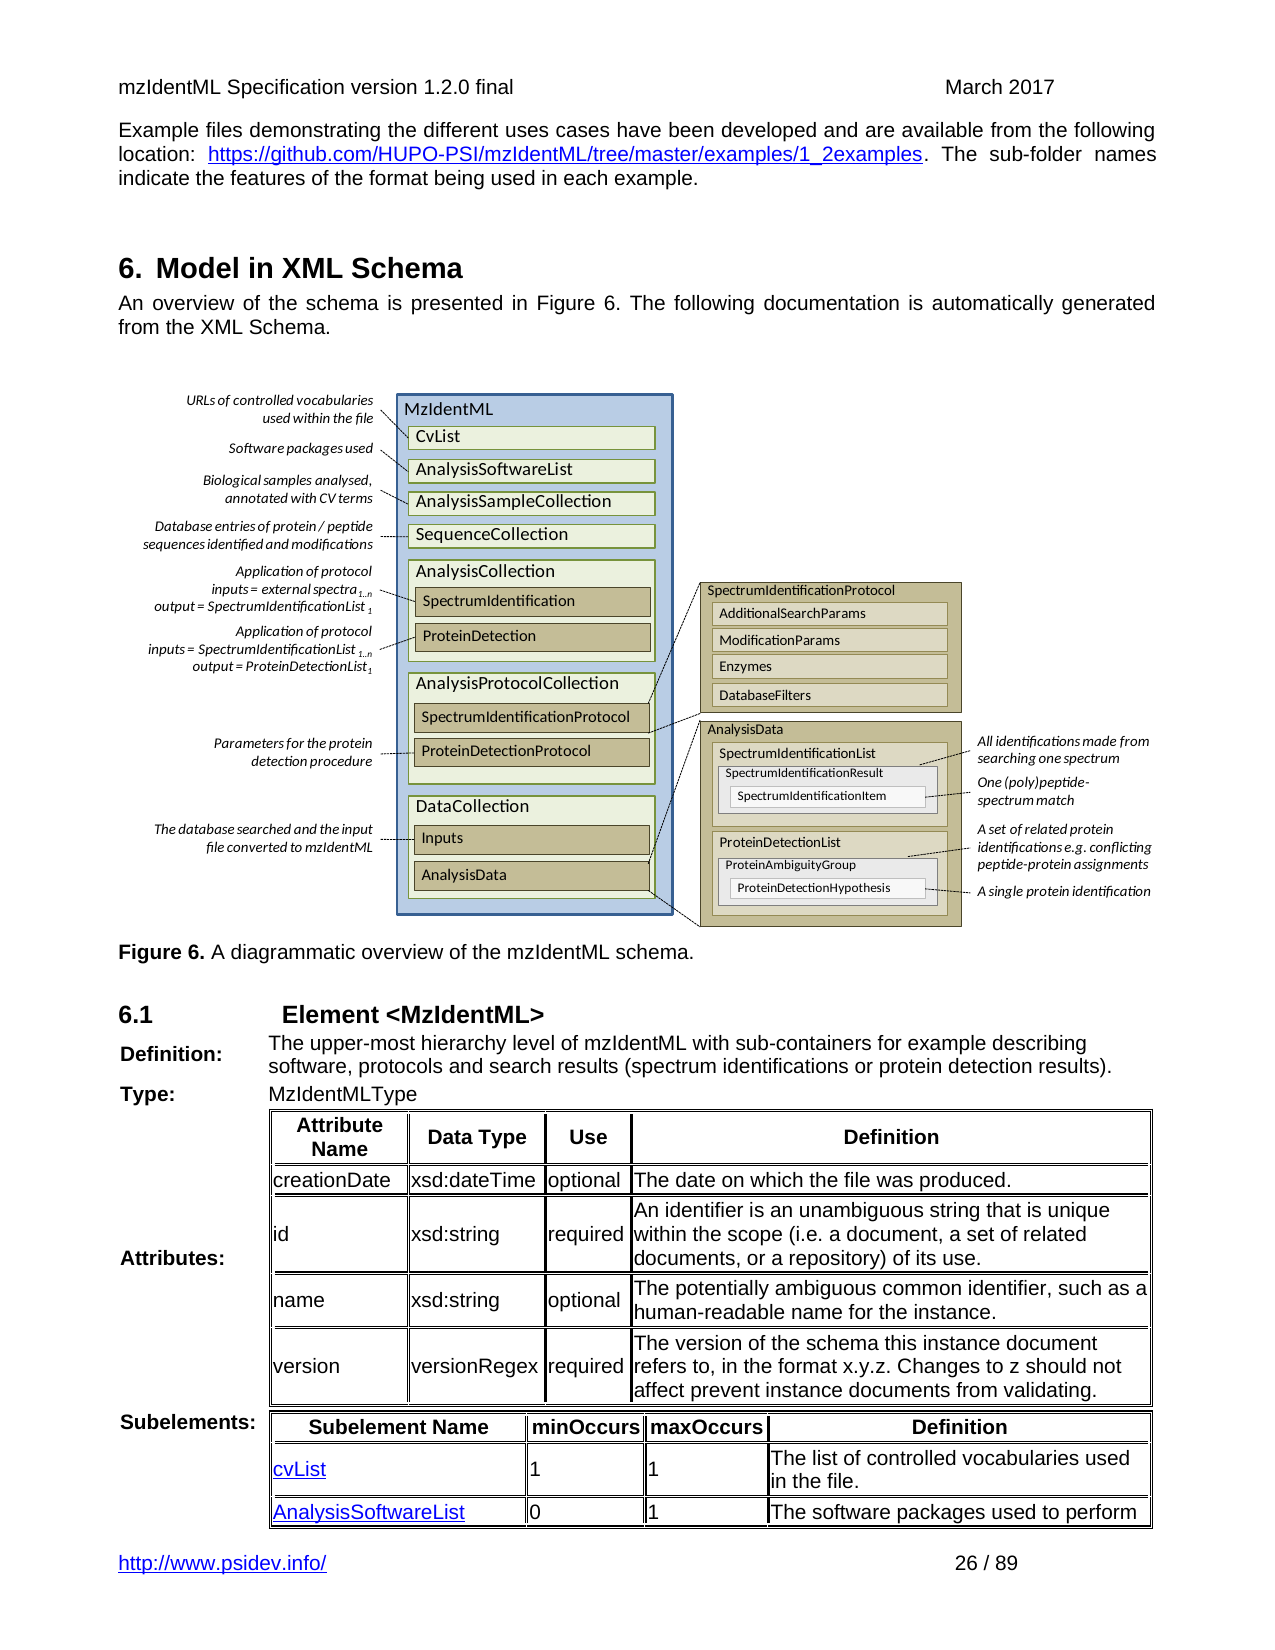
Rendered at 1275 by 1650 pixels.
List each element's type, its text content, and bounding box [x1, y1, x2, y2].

table_cell Type: [118, 1080, 267, 1107]
text Figure 6. A diagrammatic overview of the mzIdentML schema. [118, 939, 1157, 963]
table_cell [267, 1409, 1157, 1530]
table_cell Subelements: [118, 1409, 267, 1530]
table_cell MzIdentMLType [267, 1080, 1157, 1107]
table_header Definition: [118, 1029, 267, 1080]
subtitle Model in XML Schema [118, 251, 1157, 285]
table_header The upper-most hierarchy level of mzIdentML with sub-containers for example describing software, protocols and search results (spectrum identifications or protein detection results). [267, 1029, 1157, 1080]
text An overview of the schema is presented in Figure 6. The following documentation is automatically generated from the XML Schema. [118, 291, 1157, 339]
table_cell [267, 1107, 1157, 1409]
table_cell Attributes: [118, 1107, 267, 1409]
subtitle Element <MzIdentML> [118, 1000, 1157, 1029]
text Example files demonstrating the different uses cases have been developed and are available from the following location: https://github.com/HUPO-PSI/mzIdentML/tree/master/examples/1_2examples. The sub-folder names indicate the features of the format being used in each example. [118, 118, 1157, 190]
